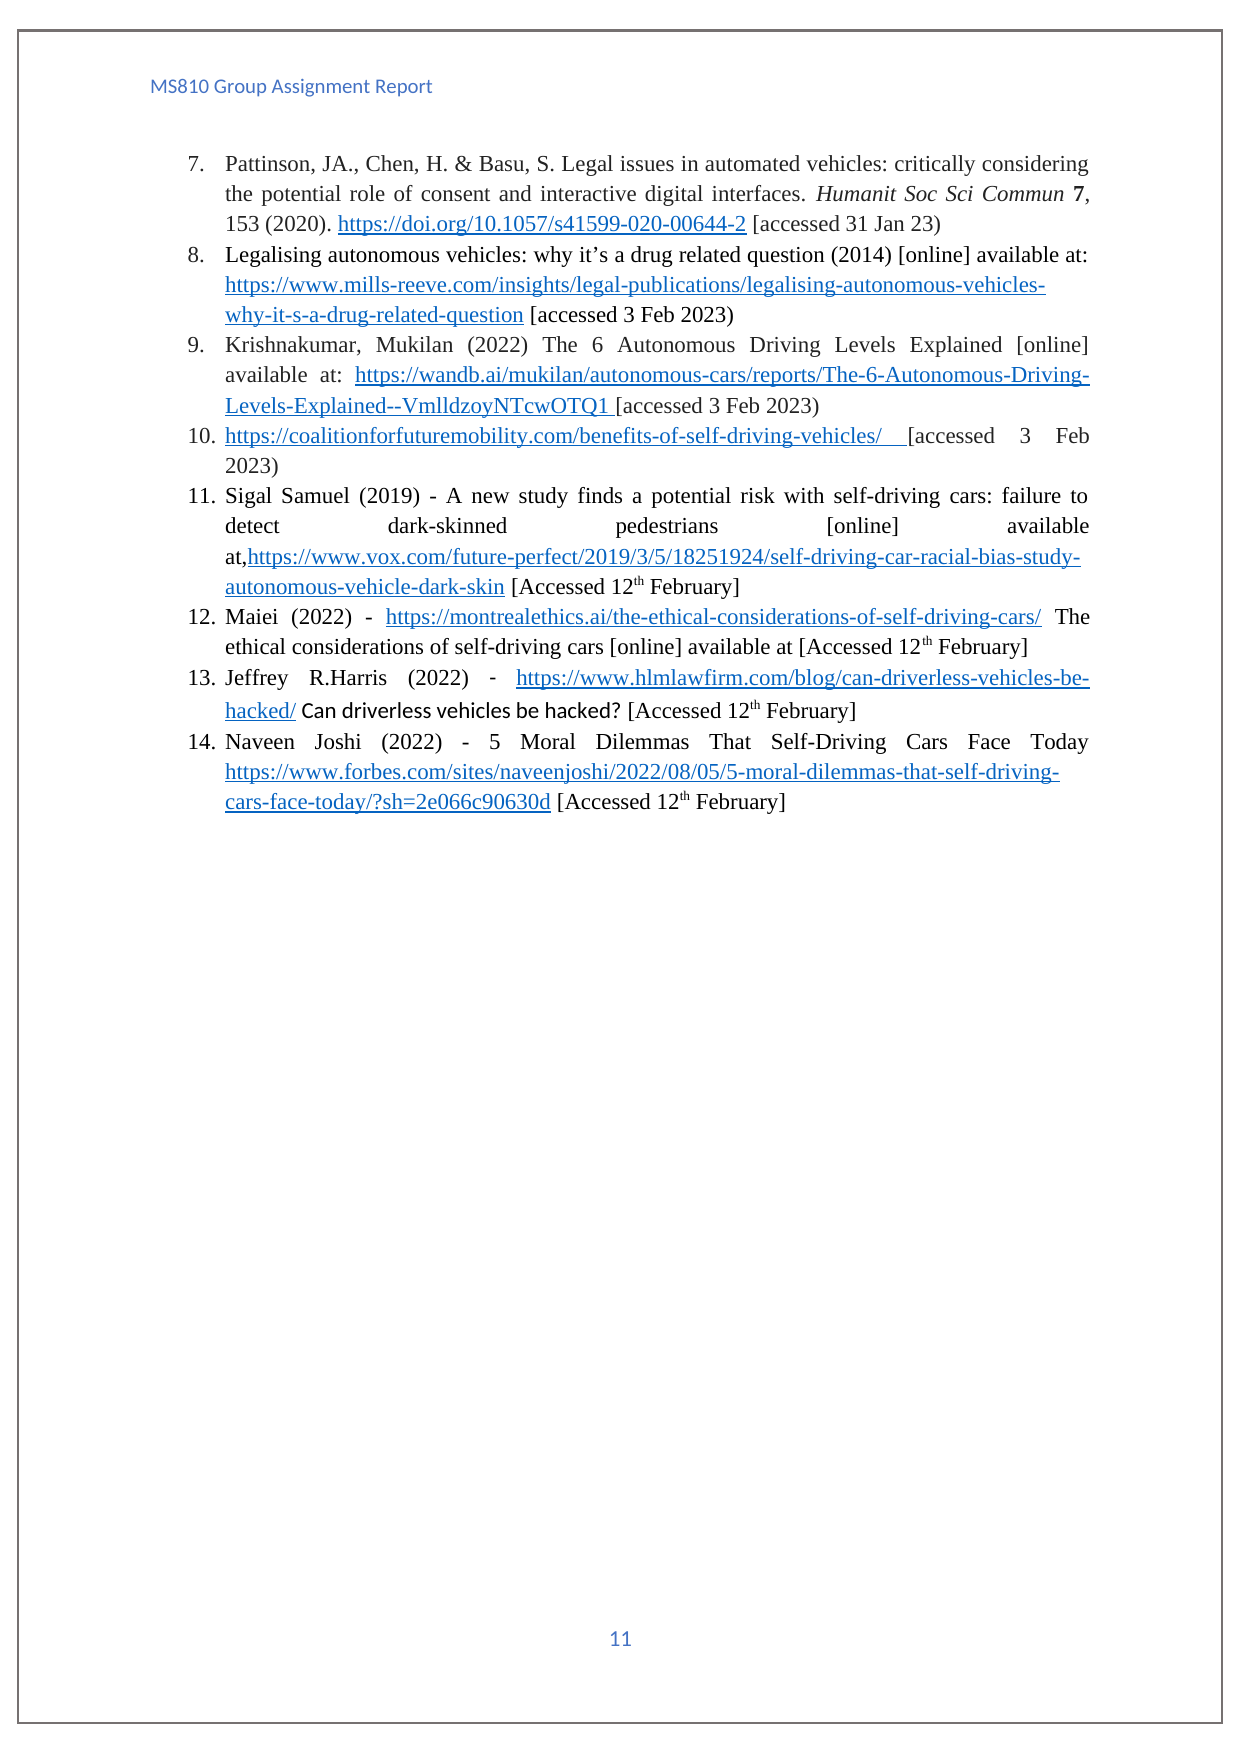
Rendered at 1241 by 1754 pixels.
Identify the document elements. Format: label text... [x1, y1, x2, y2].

list Sigal Samuel (2019) - A new study finds a potential risk with self-driving cars: failure to detect dark-skinned pedestrians [online] available at,https://www.vox.com/future-perfect/2019/3/5/18251924/self-driving-car-racial-bias-study-autonomous-vehicle-dark-skin [Accessed 12th February] [187, 482, 1090, 599]
list Krishnakumar, Mukilan (2022) The 6 Autonomous Driving Levels Explained [online] available at: https://wandb.ai/mukilan/autonomous-cars/reports/The-6-Autonomous-Driving-Levels-Explained--VmlldzoyNTcwOTQ1 [accessed 3 Feb 2023) [187, 331, 1090, 418]
list Pattinson, JA., Chen, H. & Basu, S. Legal issues in automated vehicles: critically considering the potential role of consent and interactive digital interfaces. Humanit Soc Sci Commun 7, 153 (2020). https://doi.org/10.1057/s41599-020-00644-2 [accessed 31 Jan 23) [187, 150, 1090, 237]
list Legalising autonomous vehicles: why it’s a drug related question (2014) [online] available at: https://www.mills-reeve.com/insights/legal-publications/legalising-autonomous-vehicles-why-it-s-a-drug-related-question [accessed 3 Feb 2023) [187, 241, 1090, 327]
list Naveen Joshi (2022) - 5 Moral Dilemmas That Self-Driving Cars Face Today https://www.forbes.com/sites/naveenjoshi/2022/08/05/5-moral-dilemmas-that-self-driving-cars-face-today/?sh=2e066c90630d [Accessed 12th February] [187, 728, 1090, 815]
list https://coalitionforfuturemobility.com/benefits-of-self-driving-vehicles/ [accessed 3 Feb 2023) [187, 422, 1090, 478]
list Maiei (2022) - https://montrealethics.ai/the-ethical-considerations-of-self-driving-cars/ The ethical considerations of self-driving cars [online] available at [Accessed 12th February] [187, 603, 1090, 660]
list Jeffrey R.Harris (2022) - https://www.hlmlawfirm.com/blog/can-driverless-vehicles-be-hacked/ Can driverless vehicles be hacked? [Accessed 12th February] [187, 663, 1090, 724]
